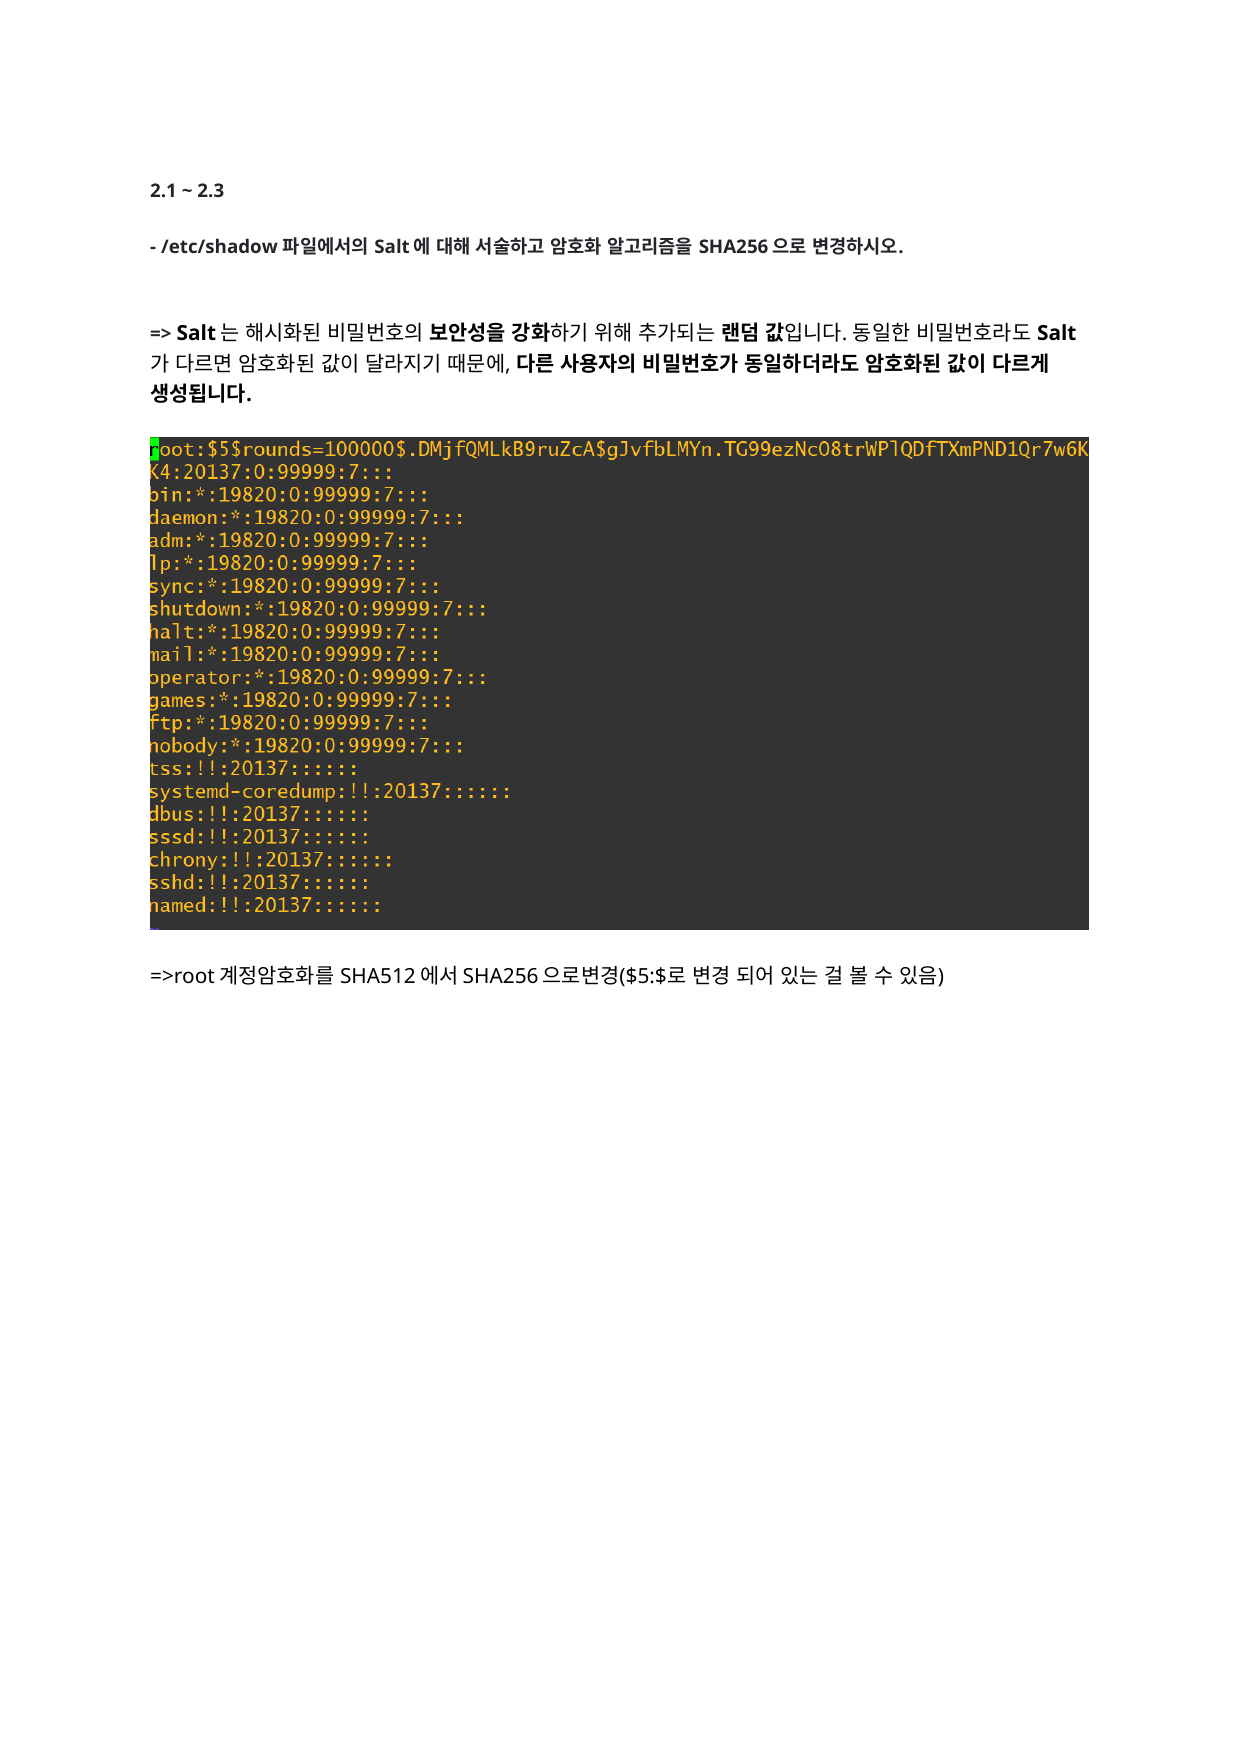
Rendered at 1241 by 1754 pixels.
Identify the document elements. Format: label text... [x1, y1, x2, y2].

text 2.1 ~ 2.3 [150, 177, 1090, 203]
picture [150, 436, 1089, 930]
text - /etc/shadow 파일에서의 Salt에 대해 서술하고 암호화 알고리즘을 SHA256으로 변경하시오. [150, 232, 1090, 287]
text =>root계정암호화를 SHA512에서SHA256으로변경($5:$로 변경 되어 있는 걸 볼 수 있음) [150, 959, 1090, 989]
